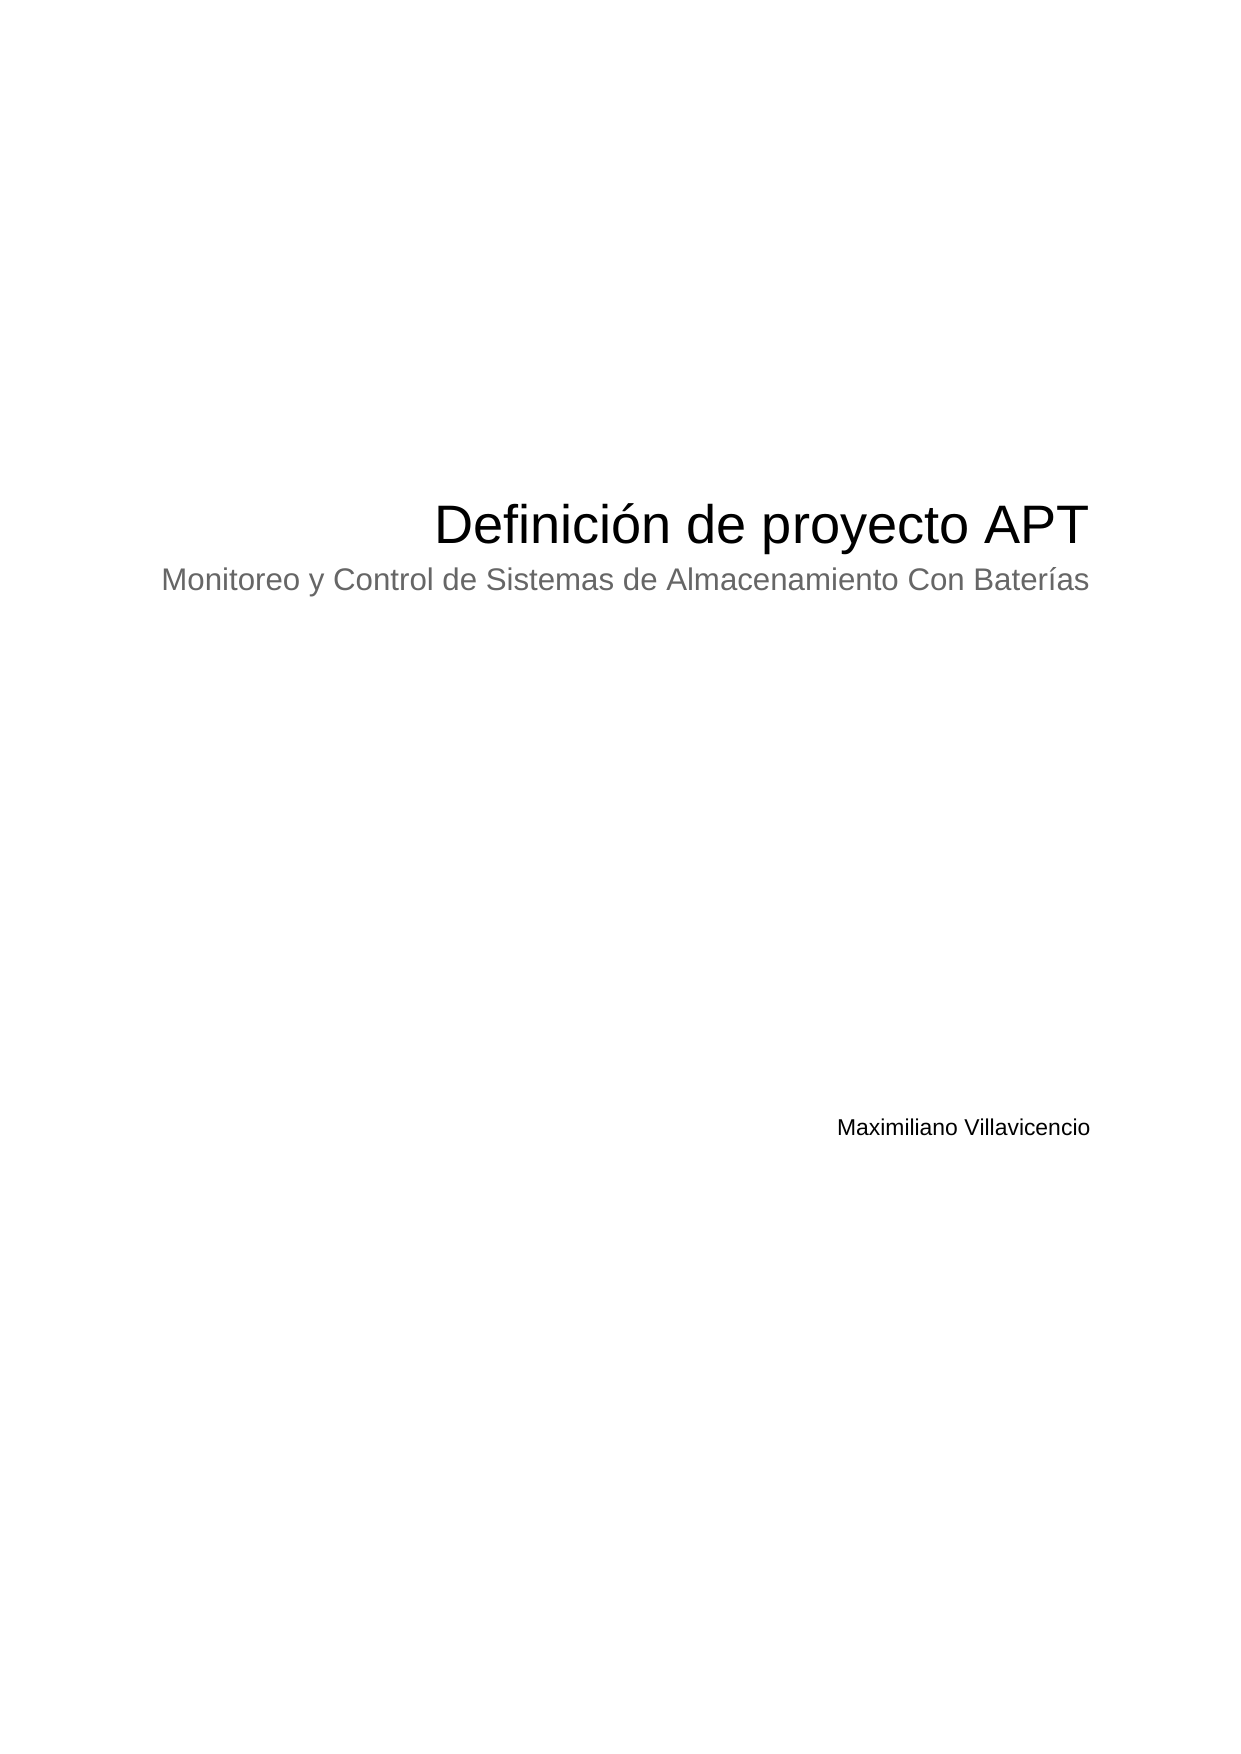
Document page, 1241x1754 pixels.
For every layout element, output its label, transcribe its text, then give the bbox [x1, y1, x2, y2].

text Maximiliano Villavicencio [150, 1114, 1090, 1140]
title Definición de proyecto APT [150, 493, 1090, 555]
subtitle Monitoreo y Control de Sistemas de Almacenamiento Con Baterías [150, 561, 1090, 597]
